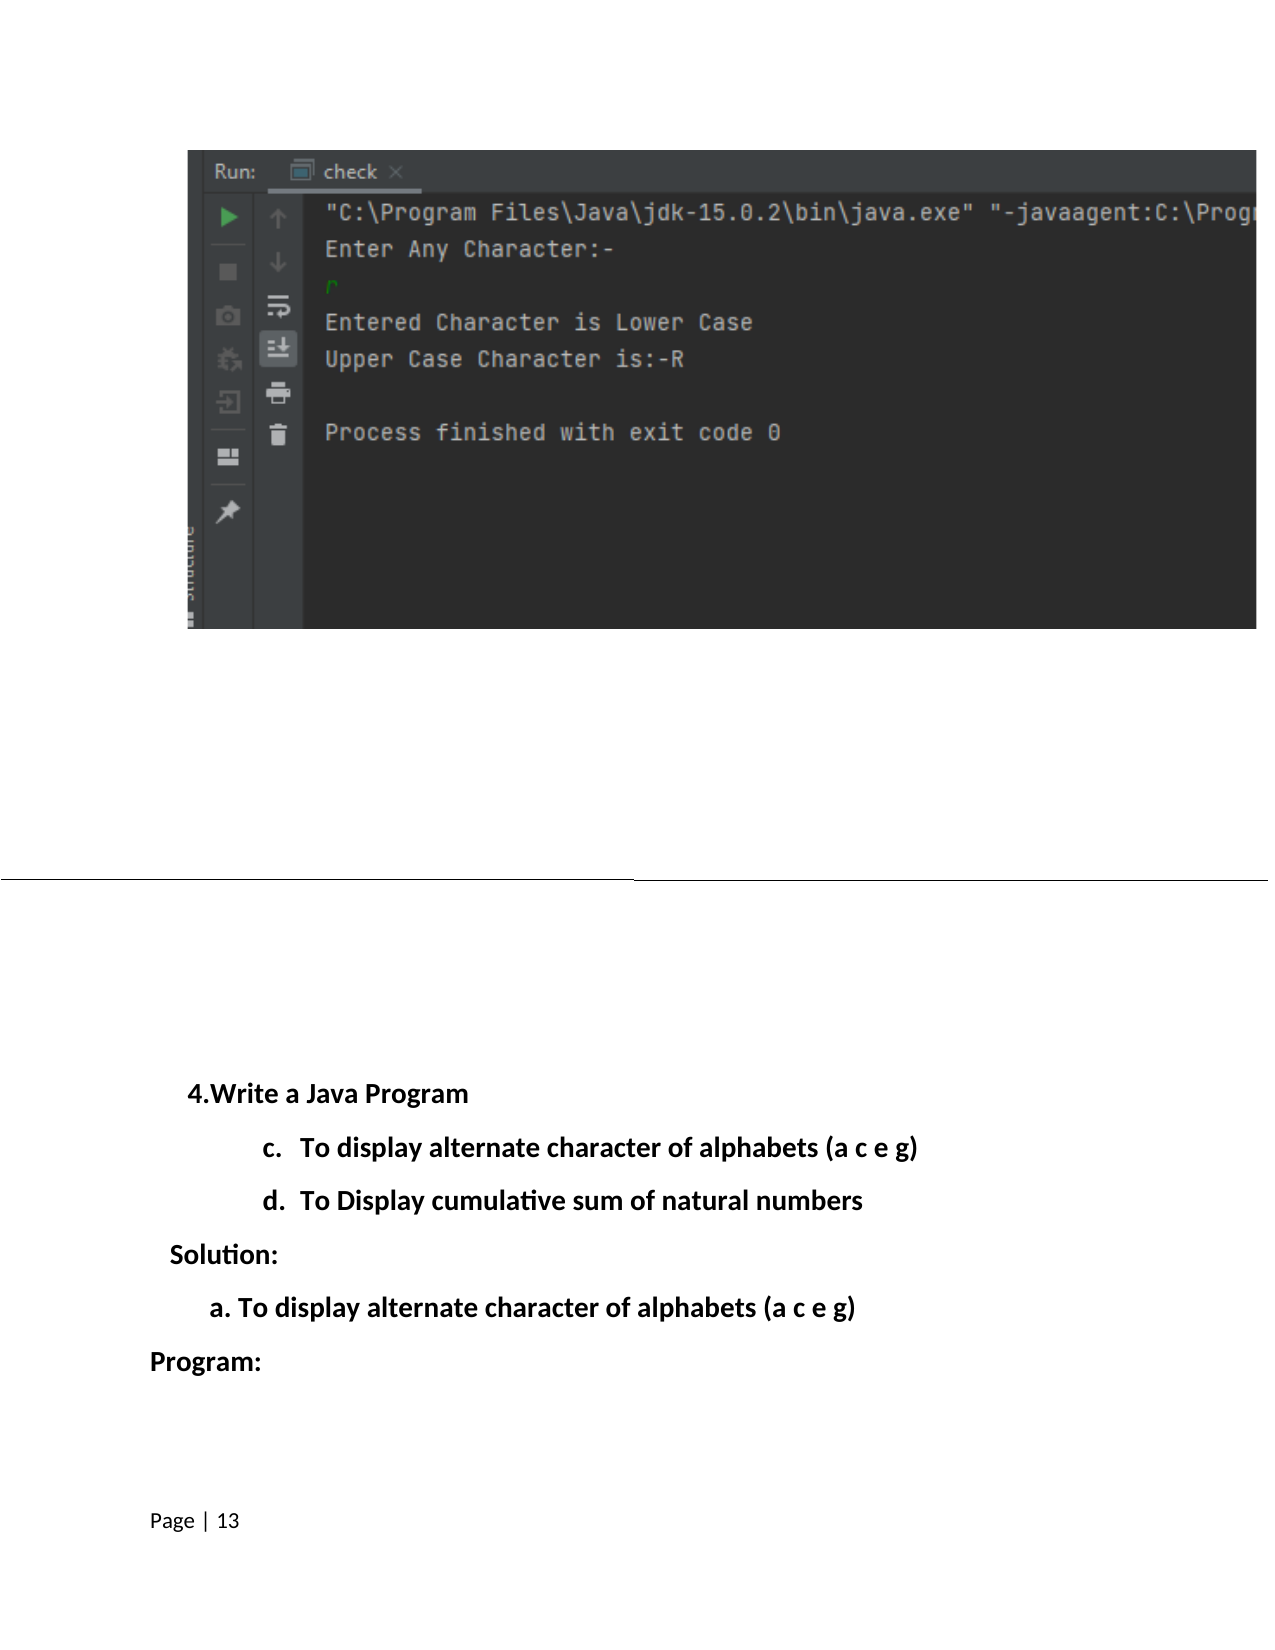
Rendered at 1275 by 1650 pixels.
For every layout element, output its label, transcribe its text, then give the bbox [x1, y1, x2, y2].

text Solution: [150, 1236, 1125, 1271]
picture [187, 150, 1257, 629]
list To display alternate character of alphabets (a c e g) [262, 1129, 1125, 1164]
list To Display cumulative sum of natural numbers [262, 1182, 1125, 1218]
text a. To display alternate character of alphabets (a c e g) [150, 1289, 1125, 1325]
text Program: [150, 1343, 1125, 1378]
text 4.Write a Java Program [187, 1076, 1125, 1111]
